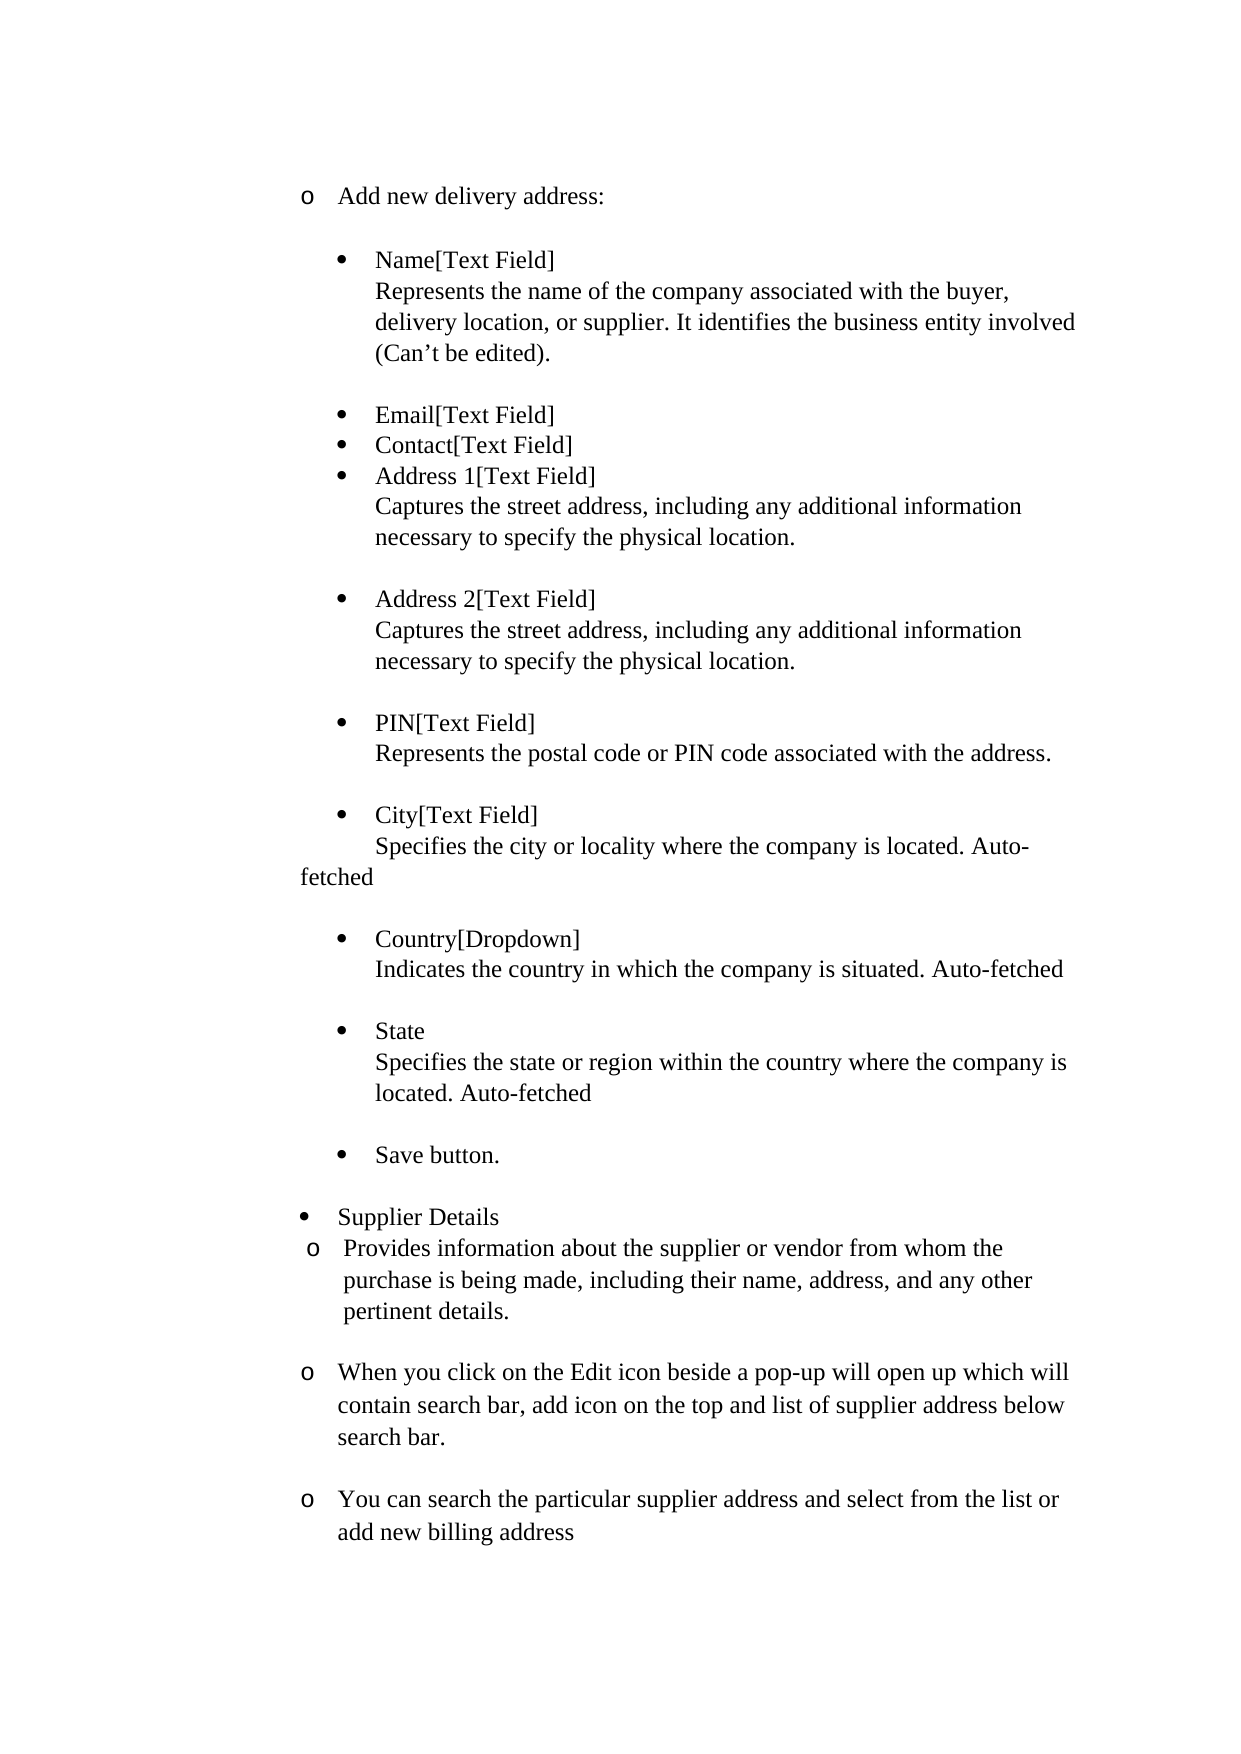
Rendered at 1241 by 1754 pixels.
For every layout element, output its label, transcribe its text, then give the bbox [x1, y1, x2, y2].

list Represents the postal code or PIN code associated with the address. [300, 738, 1090, 767]
list Country[Dropdown] [337, 924, 1090, 953]
list Address 1[Text Field] [337, 461, 1090, 489]
list Indicates the country in which the company is situated. Auto-fetched [300, 954, 1090, 983]
list Supplier Details [300, 1202, 1090, 1231]
list Captures the street address, including any additional information necessary to specify the physical location. [375, 491, 1090, 551]
list Address 2[Text Field] [337, 584, 1090, 613]
list Captures the street address, including any additional information necessary to specify the physical location. [375, 615, 1090, 674]
list State [337, 1016, 1090, 1045]
list Email[Text Field] [337, 400, 1090, 429]
list Save button. [337, 1140, 1090, 1169]
list When you click on the Edit icon beside a pop-up will open up which will contain search bar, add icon on the top and list of supplier address below search bar. [300, 1357, 1090, 1450]
list City[Text Field] [337, 800, 1090, 829]
list Specifies the state or region within the country where the company is located. Auto-fetched [375, 1047, 1090, 1107]
list Contact[Text Field] [337, 430, 1090, 459]
list Add new delivery address: [300, 181, 1090, 212]
list Represents the name of the company associated with the buyer, delivery location, or supplier. It identifies the business entity involved (Can’t be edited). [375, 276, 1090, 367]
list PIN[Text Field] [337, 708, 1090, 737]
list You can search the particular supplier address and select from the list or add new billing address [300, 1484, 1090, 1546]
list Provides information about the supplier or vendor from whom the purchase is being made, including their name, address, and any other pertinent details. [306, 1233, 1090, 1325]
list Name[Text Field] [337, 245, 1090, 274]
list Specifies the city or locality where the company is located. Auto-fetched [300, 831, 1090, 891]
